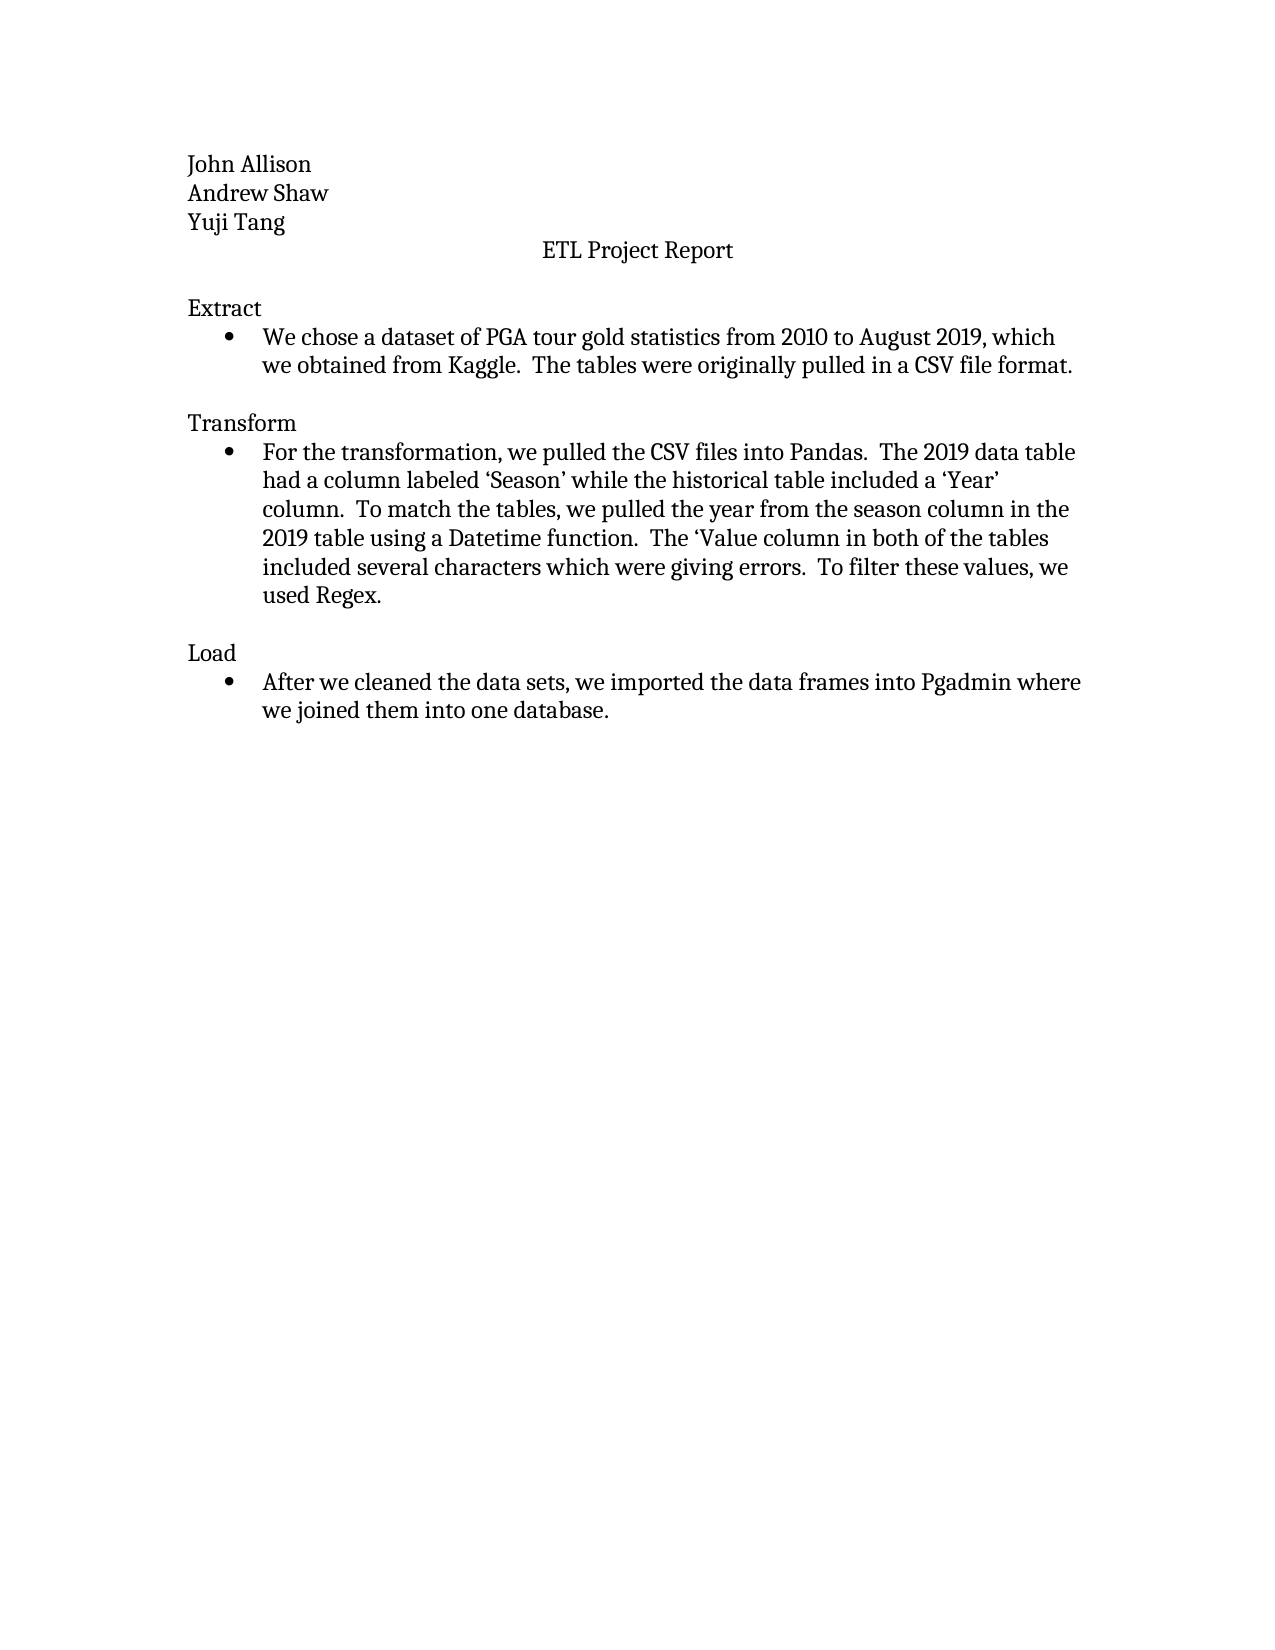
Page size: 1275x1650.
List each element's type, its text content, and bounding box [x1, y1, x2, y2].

text John Allison [187, 150, 1087, 179]
list After we cleaned the data sets, we imported the data frames into Pgadmin where we joined them into one database. [225, 667, 1087, 725]
text Load [187, 639, 1087, 667]
list For the transformation, we pulled the CSV files into Pandas. The 2019 data table had a column labeled ‘Season’ while the historical table included a ‘Year’ column. To match the tables, we pulled the year from the season column in the 2019 table using a Datetime function. The ‘Value column in both of the tables included several characters which were giving errors. To filter these values, we used Regex. [225, 437, 1087, 610]
text Andrew Shaw [187, 179, 1087, 207]
text Transform [187, 409, 1087, 437]
text Yuji Tang [187, 207, 1087, 236]
list We chose a dataset of PGA tour gold statistics from 2010 to August 2019, which we obtained from Kaggle. The tables were originally pulled in a CSV file format. [225, 322, 1087, 380]
text Extract [187, 294, 1087, 322]
text ETL Project Report [187, 236, 1087, 265]
